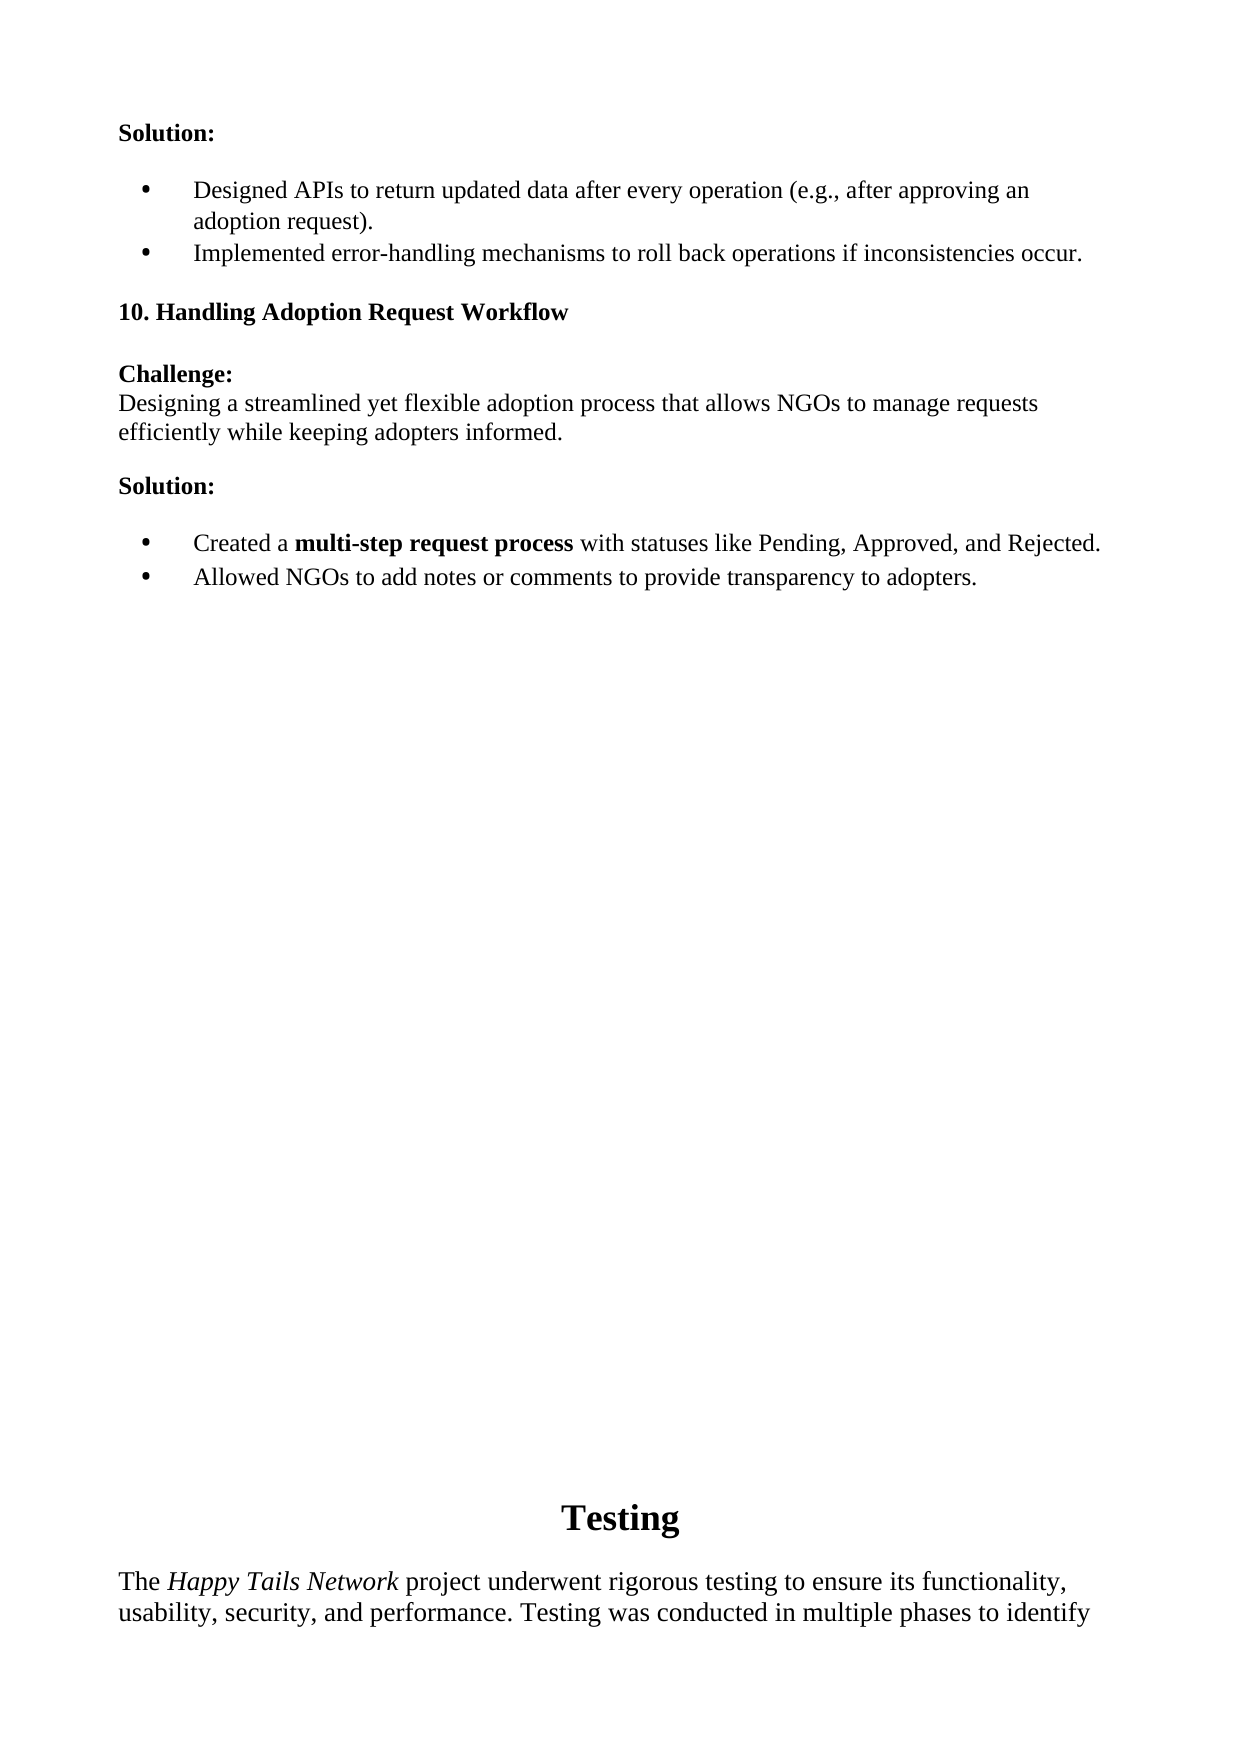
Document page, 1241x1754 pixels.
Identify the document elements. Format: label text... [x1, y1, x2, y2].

list Designed APIs to return updated data after every operation (e.g., after approving an adoption request). [141, 172, 1122, 235]
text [118, 1565, 1122, 1628]
subtitle Testing [118, 1496, 1122, 1539]
list Allowed NGOs to add notes or comments to provide transparency to adopters. [141, 558, 1122, 593]
text Solution: [118, 118, 1122, 147]
list Created a multi-step request process with statuses like Pending, Approved, and Rejected. [141, 524, 1122, 558]
text Solution: [118, 471, 1122, 499]
list Implemented error-handling mechanisms to roll back operations if inconsistencies occur. [141, 235, 1122, 269]
text Challenge: Designing a streamlined yet flexible adoption process that allows NGOs to manage requests efficiently while keeping adopters informed. [118, 359, 1122, 446]
text 10. Handling Adoption Request Workflow [118, 297, 1122, 326]
